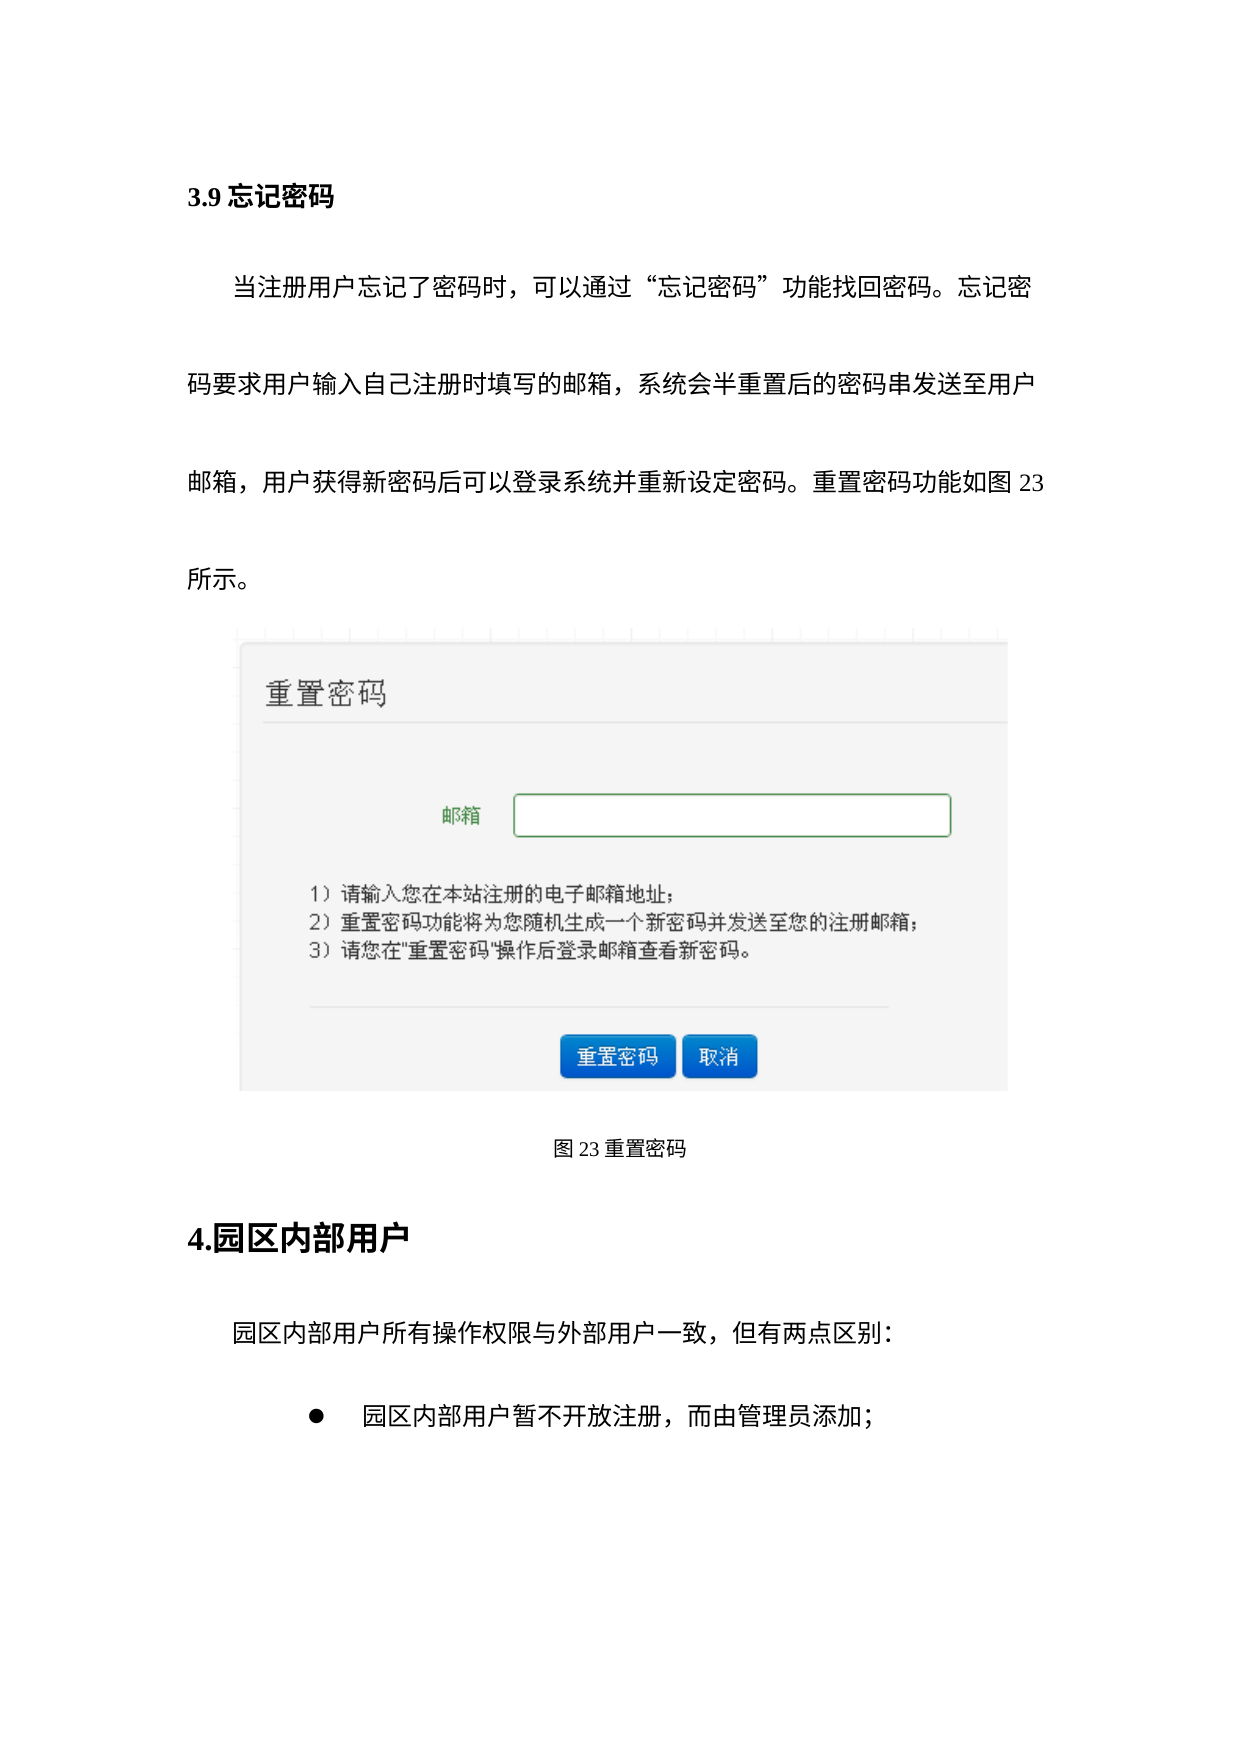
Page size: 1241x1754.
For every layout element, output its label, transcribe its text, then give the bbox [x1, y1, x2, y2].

text 园区内部用户所有操作权限与外部用户一致，但有两点区别： [187, 1299, 1053, 1364]
text 图 23 重置密码 [187, 1131, 1053, 1164]
subtitle 3.9忘记密码 [187, 162, 1053, 227]
picture [232, 628, 1008, 1091]
subtitle 4.园区内部用户 [187, 1204, 1053, 1269]
list 园区内部用户暂不开放注册，而由管理员添加； [262, 1382, 1053, 1447]
